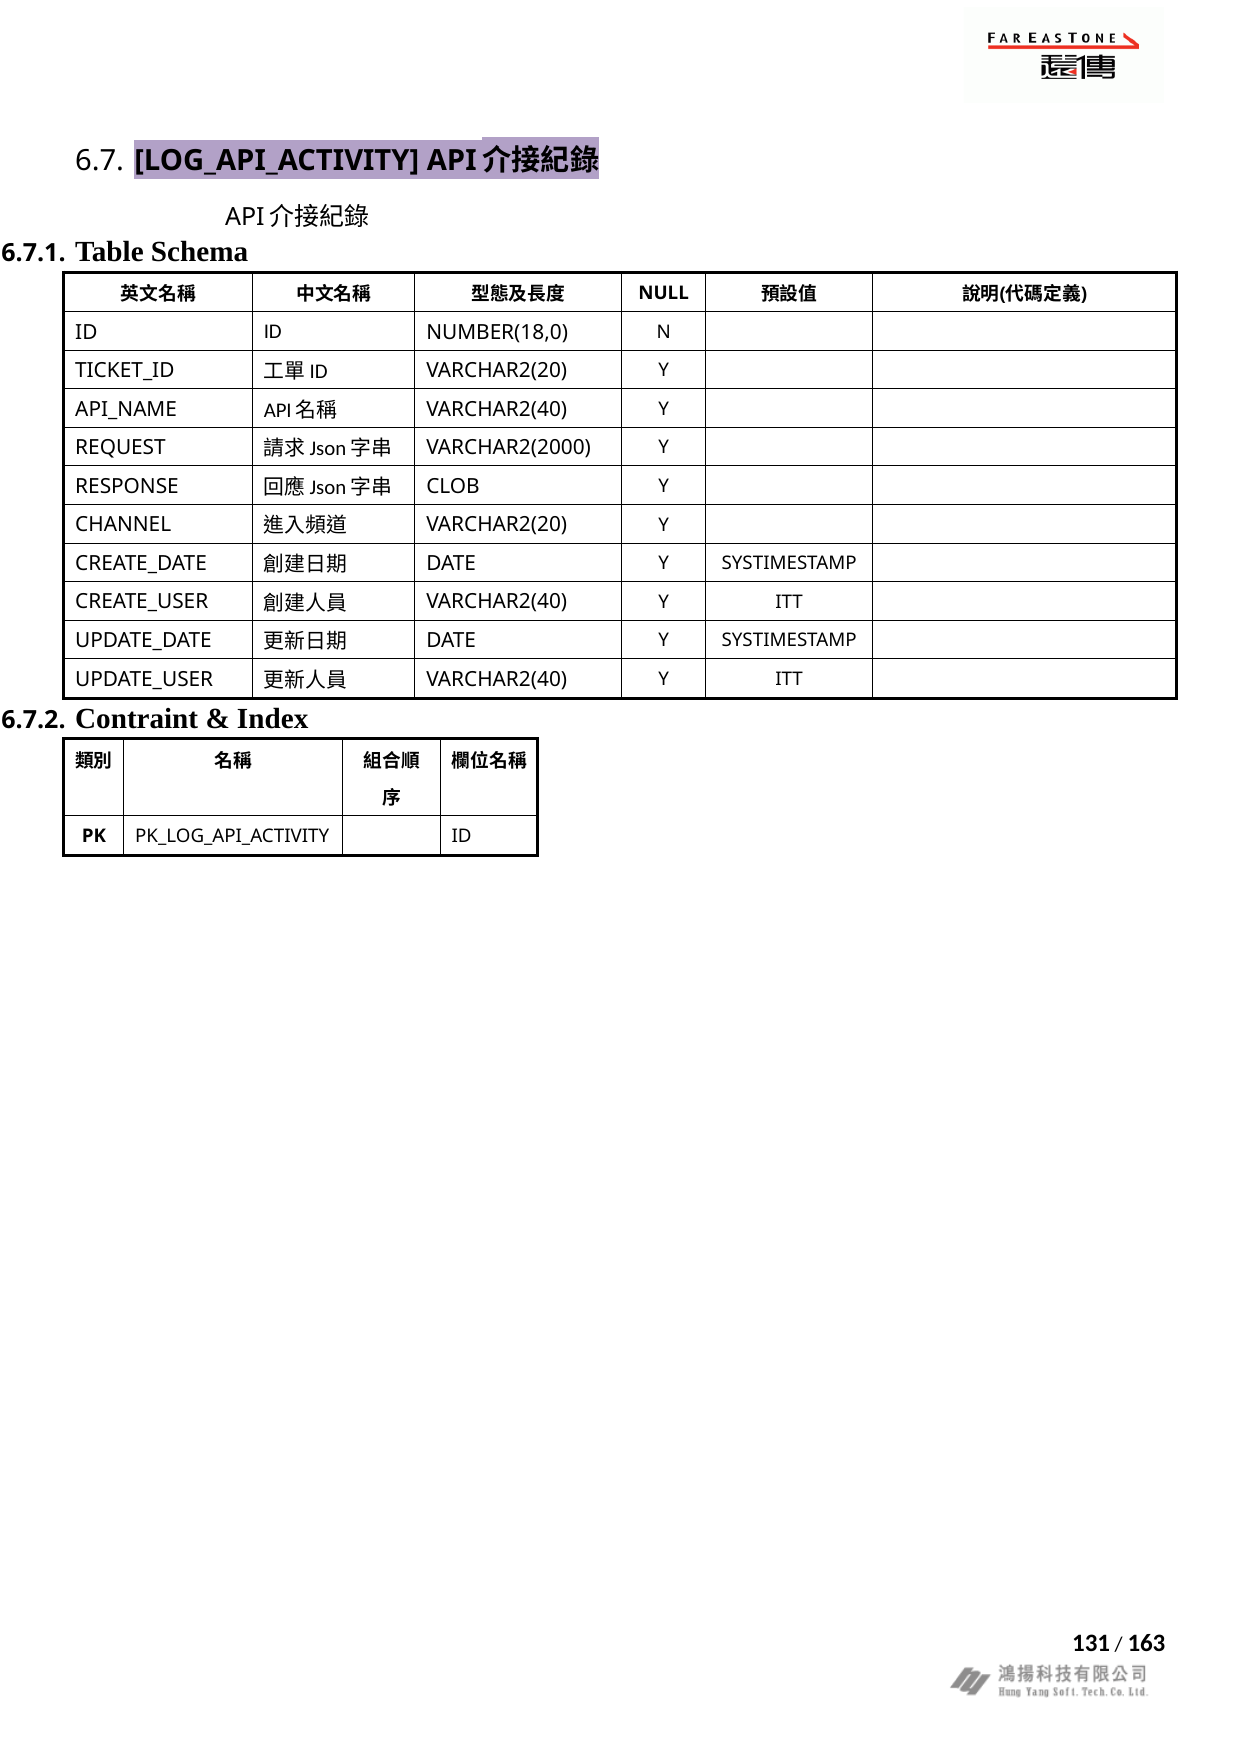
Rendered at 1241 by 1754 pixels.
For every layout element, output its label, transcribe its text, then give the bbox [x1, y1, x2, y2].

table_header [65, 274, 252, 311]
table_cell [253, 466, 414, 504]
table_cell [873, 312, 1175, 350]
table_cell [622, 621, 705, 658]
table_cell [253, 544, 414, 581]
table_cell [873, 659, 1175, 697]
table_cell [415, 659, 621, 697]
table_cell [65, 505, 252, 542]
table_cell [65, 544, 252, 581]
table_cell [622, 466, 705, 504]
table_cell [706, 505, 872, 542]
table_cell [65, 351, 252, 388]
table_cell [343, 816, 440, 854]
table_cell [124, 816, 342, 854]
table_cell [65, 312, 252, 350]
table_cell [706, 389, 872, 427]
picture [944, 1655, 1154, 1703]
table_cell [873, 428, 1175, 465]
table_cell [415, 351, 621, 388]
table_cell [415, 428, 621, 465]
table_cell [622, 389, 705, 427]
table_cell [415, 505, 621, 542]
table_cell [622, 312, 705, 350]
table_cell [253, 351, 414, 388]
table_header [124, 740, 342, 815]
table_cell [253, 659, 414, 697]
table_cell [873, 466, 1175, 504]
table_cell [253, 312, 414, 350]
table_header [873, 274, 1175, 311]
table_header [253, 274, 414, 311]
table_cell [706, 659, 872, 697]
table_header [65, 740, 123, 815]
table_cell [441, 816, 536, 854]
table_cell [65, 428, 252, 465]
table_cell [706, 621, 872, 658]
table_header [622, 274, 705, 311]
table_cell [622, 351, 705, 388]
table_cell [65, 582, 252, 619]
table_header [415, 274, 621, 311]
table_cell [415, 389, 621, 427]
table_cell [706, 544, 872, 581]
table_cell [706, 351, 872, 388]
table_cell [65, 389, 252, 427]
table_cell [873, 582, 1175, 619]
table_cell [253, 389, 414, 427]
text Table Schema [1, 233, 1140, 271]
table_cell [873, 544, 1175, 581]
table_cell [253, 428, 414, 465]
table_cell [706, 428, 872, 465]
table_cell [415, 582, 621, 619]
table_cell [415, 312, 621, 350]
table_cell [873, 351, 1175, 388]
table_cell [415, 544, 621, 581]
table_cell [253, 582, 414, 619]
text API介接紀錄 [175, 196, 1165, 233]
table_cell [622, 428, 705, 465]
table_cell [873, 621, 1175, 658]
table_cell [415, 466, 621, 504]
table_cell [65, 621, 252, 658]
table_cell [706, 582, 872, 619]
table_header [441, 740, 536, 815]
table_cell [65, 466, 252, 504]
list [LOG_API_ACTIVITY] API介接紀錄 [75, 121, 1140, 196]
text Contraint & Index [1, 700, 1140, 737]
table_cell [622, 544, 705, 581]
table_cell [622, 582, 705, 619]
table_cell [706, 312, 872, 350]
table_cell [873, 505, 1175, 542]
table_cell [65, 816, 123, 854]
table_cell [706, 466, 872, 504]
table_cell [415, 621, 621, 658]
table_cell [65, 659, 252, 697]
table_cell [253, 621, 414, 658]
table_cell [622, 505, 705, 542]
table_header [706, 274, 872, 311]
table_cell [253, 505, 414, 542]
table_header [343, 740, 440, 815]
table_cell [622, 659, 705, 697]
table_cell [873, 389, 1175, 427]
picture [963, 7, 1164, 103]
